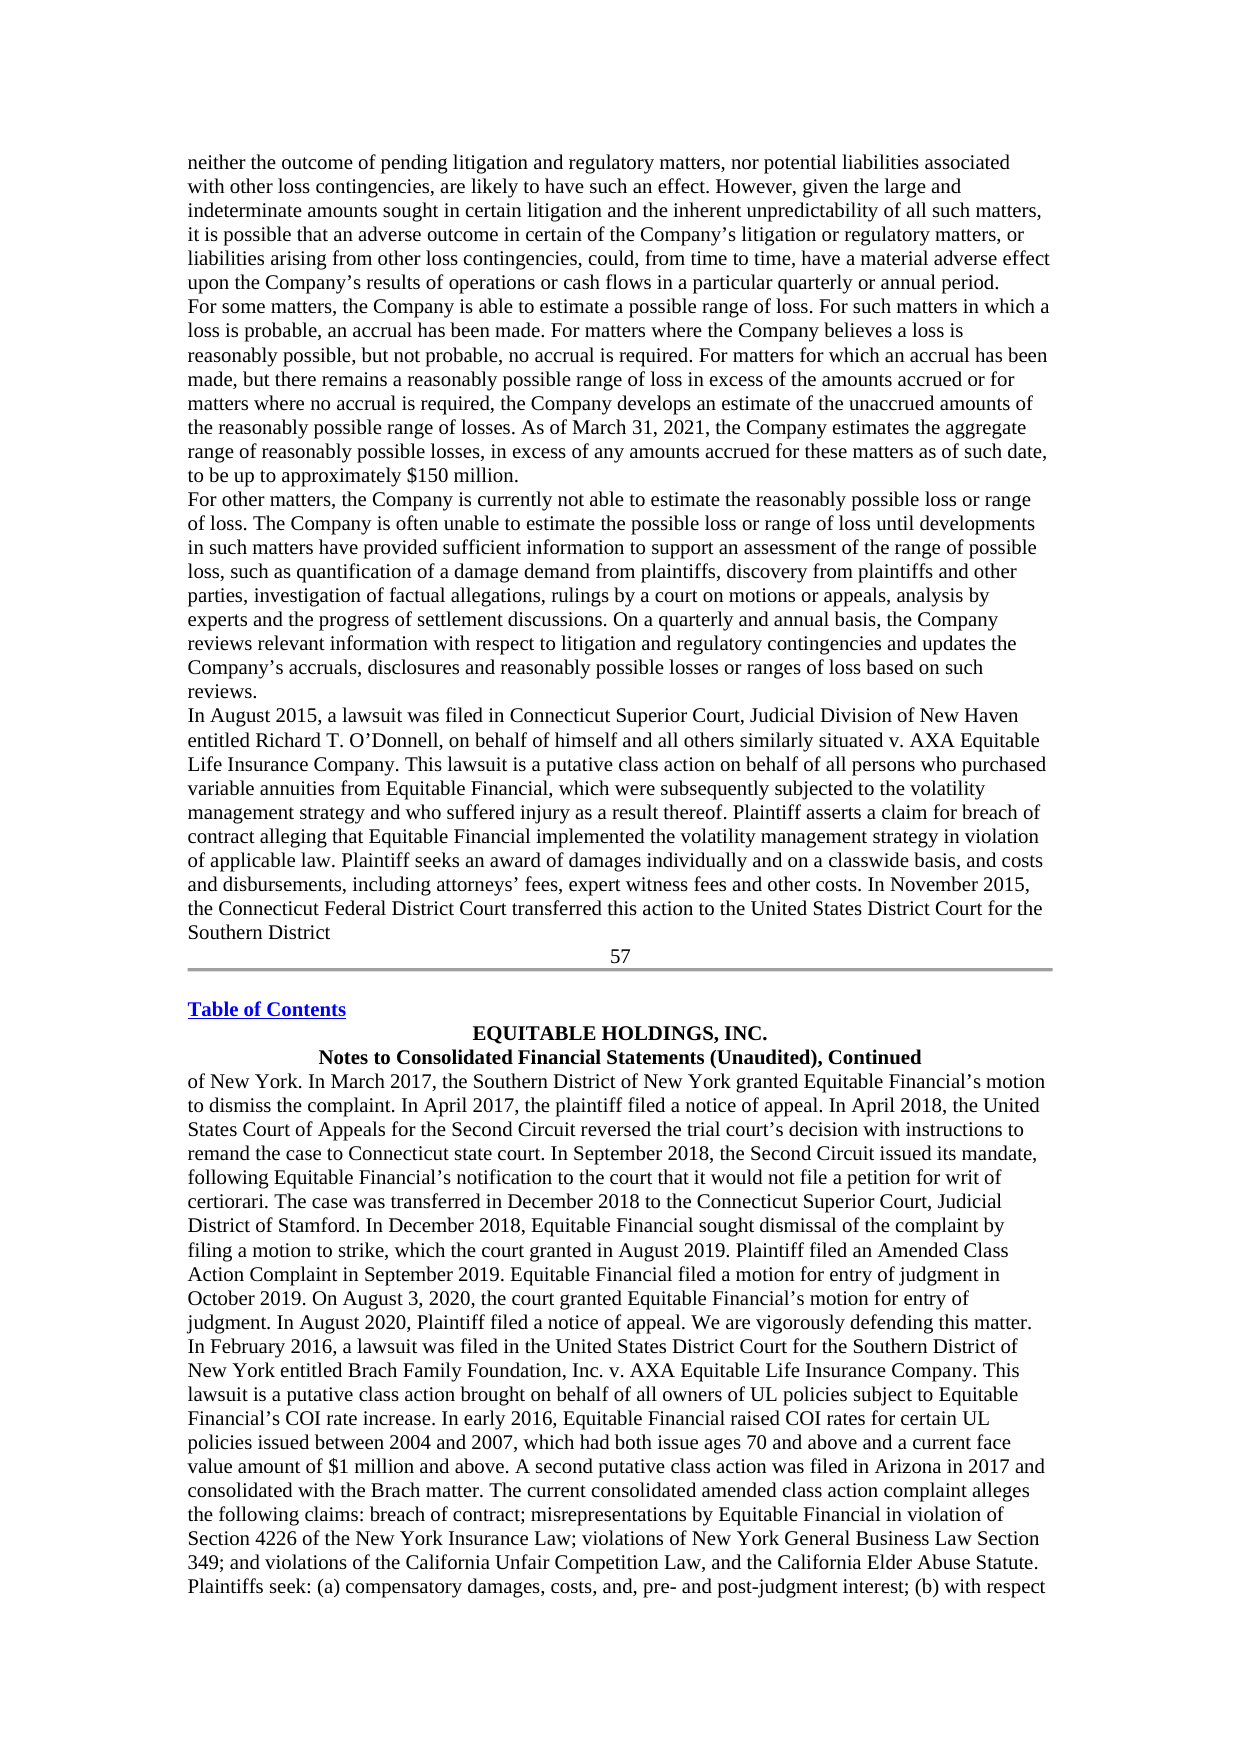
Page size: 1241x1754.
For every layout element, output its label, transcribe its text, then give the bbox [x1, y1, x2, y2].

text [187, 1334, 1053, 1598]
text For some matters, the Company is able to estimate a possible range of loss. For such matters in which a loss is probable, an accrual has been made. For matters where the Company believes a loss is reasonably possible, but not probable, no accrual is required. For matters for which an accrual has been made, but there remains a reasonably possible range of loss in excess of the amounts accrued or for matters where no accrual is required, the Company develops an estimate of the unaccrued amounts of the reasonably possible range of losses. As of March 31, 2021, the Company estimates the aggregate range of reasonably possible losses, in excess of any amounts accrued for these matters as of such date, to be up to approximately $150 million. [187, 294, 1053, 487]
text 57 [187, 944, 1053, 968]
text EQUITABLE HOLDINGS, INC. [187, 1021, 1053, 1045]
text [187, 150, 1053, 294]
text of New York. In March 2017, the Southern District of New York granted Equitable Financial’s motion to dismiss the complaint. In April 2017, the plaintiff filed a notice of appeal. In April 2018, the United States Court of Appeals for the Second Circuit reversed the trial court’s decision with instructions to remand the case to Connecticut state court. In September 2018, the Second Circuit issued its mandate, following Equitable Financial’s notification to the court that it would not file a petition for writ of certiorari. The case was transferred in December 2018 to the Connecticut Superior Court, Judicial District of Stamford. In December 2018, Equitable Financial sought dismissal of the complaint by filing a motion to strike, which the court granted in August 2019. Plaintiff filed an Amended Class Action Complaint in September 2019. Equitable Financial filed a motion for entry of judgment in October 2019. On August 3, 2020, the court granted Equitable Financial’s motion for entry of judgment. In August 2020, Plaintiff filed a notice of appeal. We are vigorously defending this matter. [187, 1069, 1053, 1334]
text For other matters, the Company is currently not able to estimate the reasonably possible loss or range of loss. The Company is often unable to estimate the possible loss or range of loss until developments in such matters have provided sufficient information to support an assessment of the range of possible loss, such as quantification of a damage demand from plaintiffs, discovery from plaintiffs and other parties, investigation of factual allegations, rulings by a court on motions or appeals, analysis by experts and the progress of settlement discussions. On a quarterly and annual basis, the Company reviews relevant information with respect to litigation and regulatory contingencies and updates the Company’s accruals, disclosures and reasonably possible losses or ranges of loss based on such reviews. [187, 487, 1053, 703]
text In August 2015, a lawsuit was filed in Connecticut Superior Court, Judicial Division of New Haven entitled Richard T. O’Donnell, on behalf of himself and all others similarly situated v. AXA Equitable Life Insurance Company. This lawsuit is a putative class action on behalf of all persons who purchased variable annuities from Equitable Financial, which were subsequently subjected to the volatility management strategy and who suffered injury as a result thereof. Plaintiff asserts a claim for breach of contract alleging that Equitable Financial implemented the volatility management strategy in violation of applicable law. Plaintiff seeks an award of damages individually and on a classwide basis, and costs and disbursements, including attorneys’ fees, expert witness fees and other costs. In November 2015, the Connecticut Federal District Court transferred this action to the United States District Court for the Southern District [187, 703, 1053, 944]
text Notes to Consolidated Financial Statements (Unaudited), Continued [187, 1045, 1053, 1069]
text Table of Contents [187, 997, 1053, 1021]
